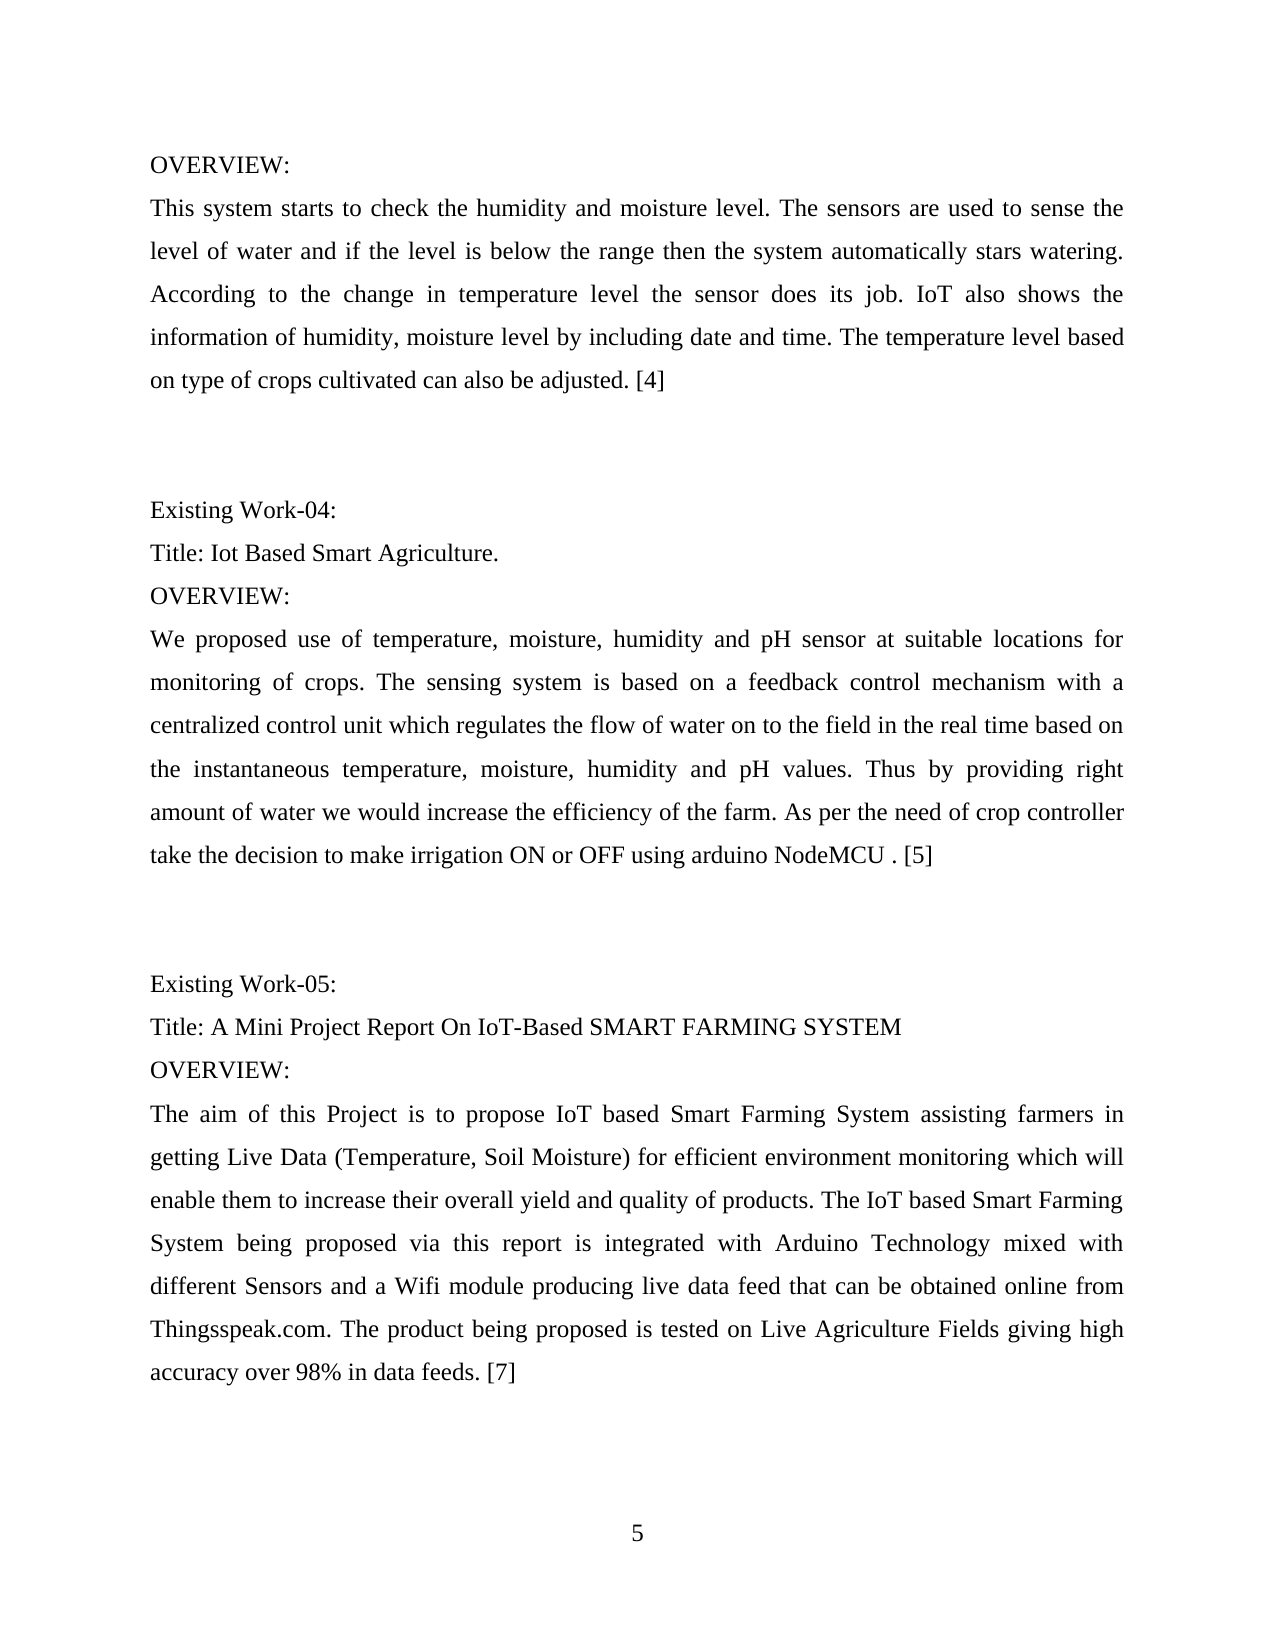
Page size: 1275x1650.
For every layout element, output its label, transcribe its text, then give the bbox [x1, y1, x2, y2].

text OVERVIEW: [150, 581, 1125, 610]
text This system starts to check the humidity and moisture level. The sensors are used to sense the level of water and if the level is below the range then the system automatically stars watering. According to the change in temperature level the sensor does its job. IoT also shows the information of humidity, moisture level by including date and time. The temperature level based on type of crops cultivated can also be adjusted. [4] [150, 193, 1125, 394]
text OVERVIEW: [150, 1056, 1125, 1084]
text OVERVIEW: [150, 150, 1125, 179]
text Existing Work-05: [150, 969, 1125, 998]
text The aim of this Project is to propose IoT based Smart Farming System assisting farmers in getting Live Data (Temperature, Soil Moisture) for efficient environment monitoring which will enable them to increase their overall yield and quality of products. The IoT based Smart Farming System being proposed via this report is integrated with Arduino Technology mixed with different Sensors and a Wifi module producing live data feed that can be obtained online from Thingsspeak.com. The product being proposed is tested on Live Agriculture Fields giving high accuracy over 98% in data feeds. [7] [150, 1099, 1125, 1386]
text Existing Work-04: [150, 495, 1125, 524]
text Title: A Mini Project Report On IoT-Based SMART FARMING SYSTEM [150, 1012, 1125, 1041]
text Title: Iot Based Smart Agriculture. [150, 538, 1125, 567]
text We proposed use of temperature, moisture, humidity and pH sensor at suitable locations for monitoring of crops. The sensing system is based on a feedback control mechanism with a centralized control unit which regulates the flow of water on to the field in the real time based on the instantaneous temperature, moisture, humidity and pH values. Thus by providing right amount of water we would increase the efficiency of the farm. As per the need of crop controller take the decision to make irrigation ON or OFF using arduino NodeMCU . [5] [150, 624, 1125, 869]
